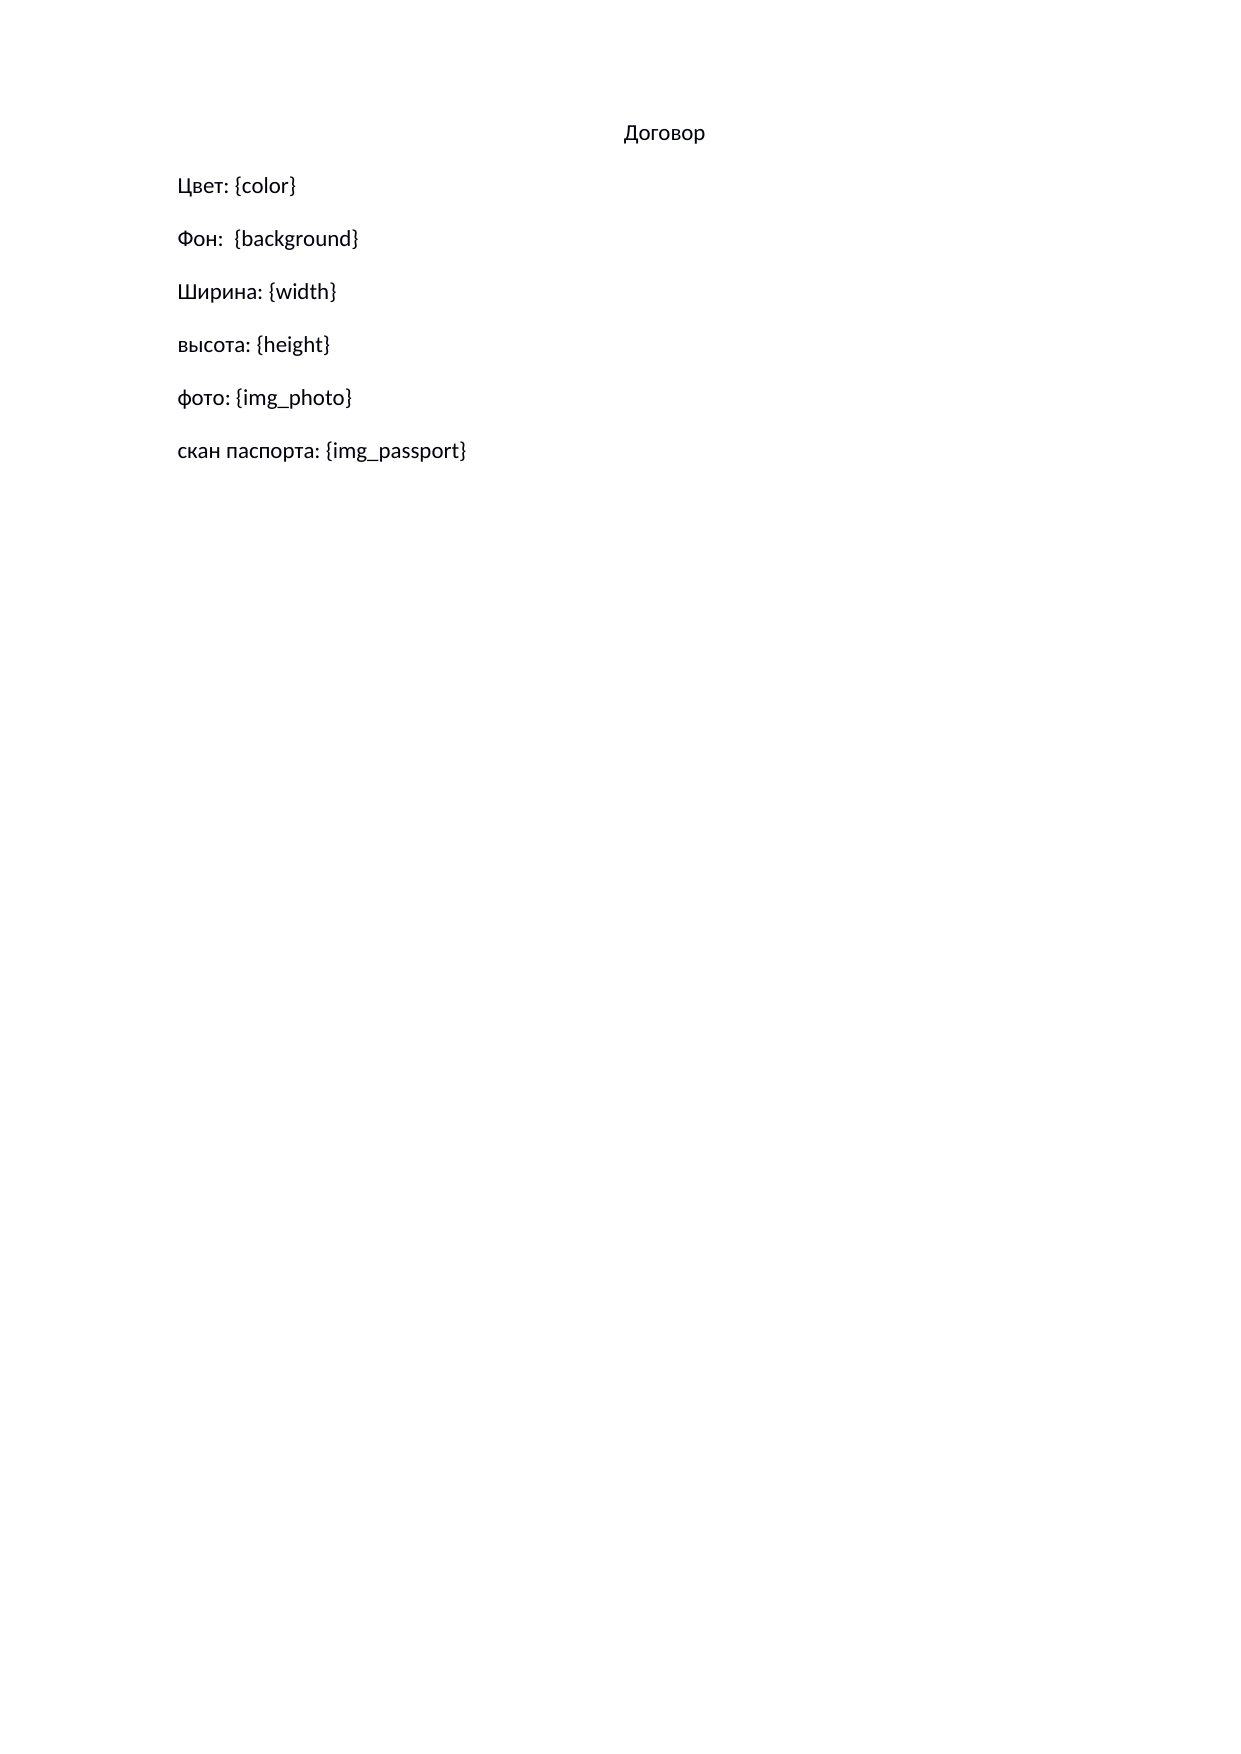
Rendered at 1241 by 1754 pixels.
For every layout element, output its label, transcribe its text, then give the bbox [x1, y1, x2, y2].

text высота: {height} [177, 330, 1152, 358]
text Цвет: {color} [177, 171, 1152, 199]
text Ширина: {width} [177, 277, 1152, 305]
text Договор [177, 118, 1152, 146]
text Фон: {background} [177, 224, 1152, 252]
list фото: {img_photo} [177, 383, 1152, 411]
text скан паспорта: {img_passport} [177, 436, 1152, 464]
